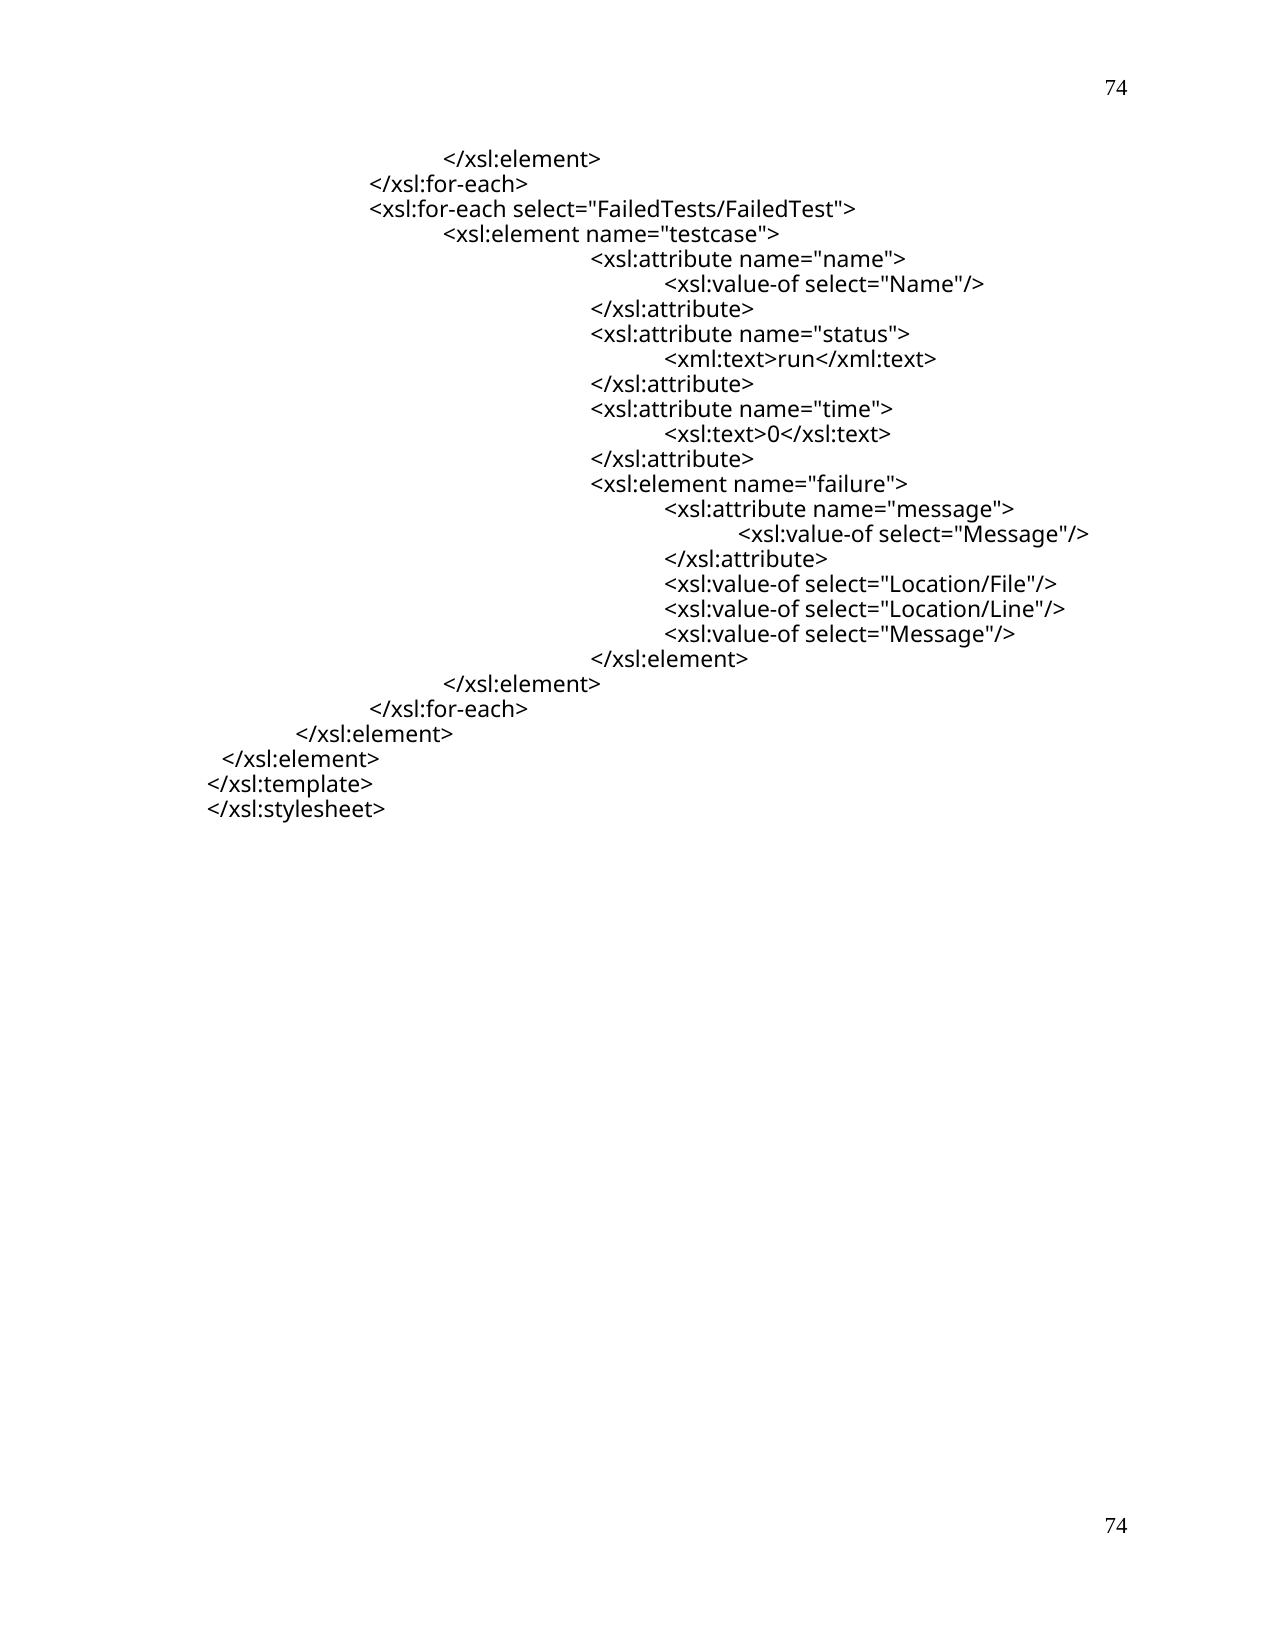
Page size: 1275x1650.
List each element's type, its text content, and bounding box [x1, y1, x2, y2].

text </xsl:template> [148, 773, 1127, 798]
text <xsl:value-of select="Message"/> [148, 623, 1127, 648]
text <xsl:value-of select="Location/Line"/> [148, 598, 1127, 623]
text <xsl:element name="testcase"> [148, 223, 1127, 248]
text </xsl:for-each> [148, 173, 1127, 198]
text <xsl:text>0</xsl:text> [148, 423, 1127, 448]
text <xsl:value-of select="Location/File"/> [148, 573, 1127, 598]
text </xsl:attribute> [148, 448, 1127, 473]
text </xsl:attribute> [148, 373, 1127, 398]
text <xsl:attribute name="status"> [148, 323, 1127, 348]
text <xsl:element name="failure"> [148, 473, 1127, 498]
text <xsl:attribute name="time"> [148, 398, 1127, 423]
text </xsl:stylesheet> [148, 798, 1127, 823]
text <xsl:for-each select="FailedTests/FailedTest"> [148, 198, 1127, 223]
text </xsl:element> [148, 723, 1127, 748]
text <xsl:attribute name="name"> [148, 248, 1127, 273]
text <xsl:value-of select="Name"/> [148, 273, 1127, 298]
text </xsl:element> [148, 648, 1127, 673]
text </xsl:element> [148, 148, 1127, 173]
text </xsl:attribute> [148, 548, 1127, 573]
text <xml:text>run</xml:text> [148, 348, 1127, 373]
text <xsl:value-of select="Message"/> [148, 523, 1127, 548]
text <xsl:attribute name="message"> [148, 498, 1127, 523]
text </xsl:attribute> [148, 298, 1127, 323]
text </xsl:for-each> [148, 698, 1127, 723]
text </xsl:element> [148, 673, 1127, 698]
text </xsl:element> [148, 748, 1127, 773]
